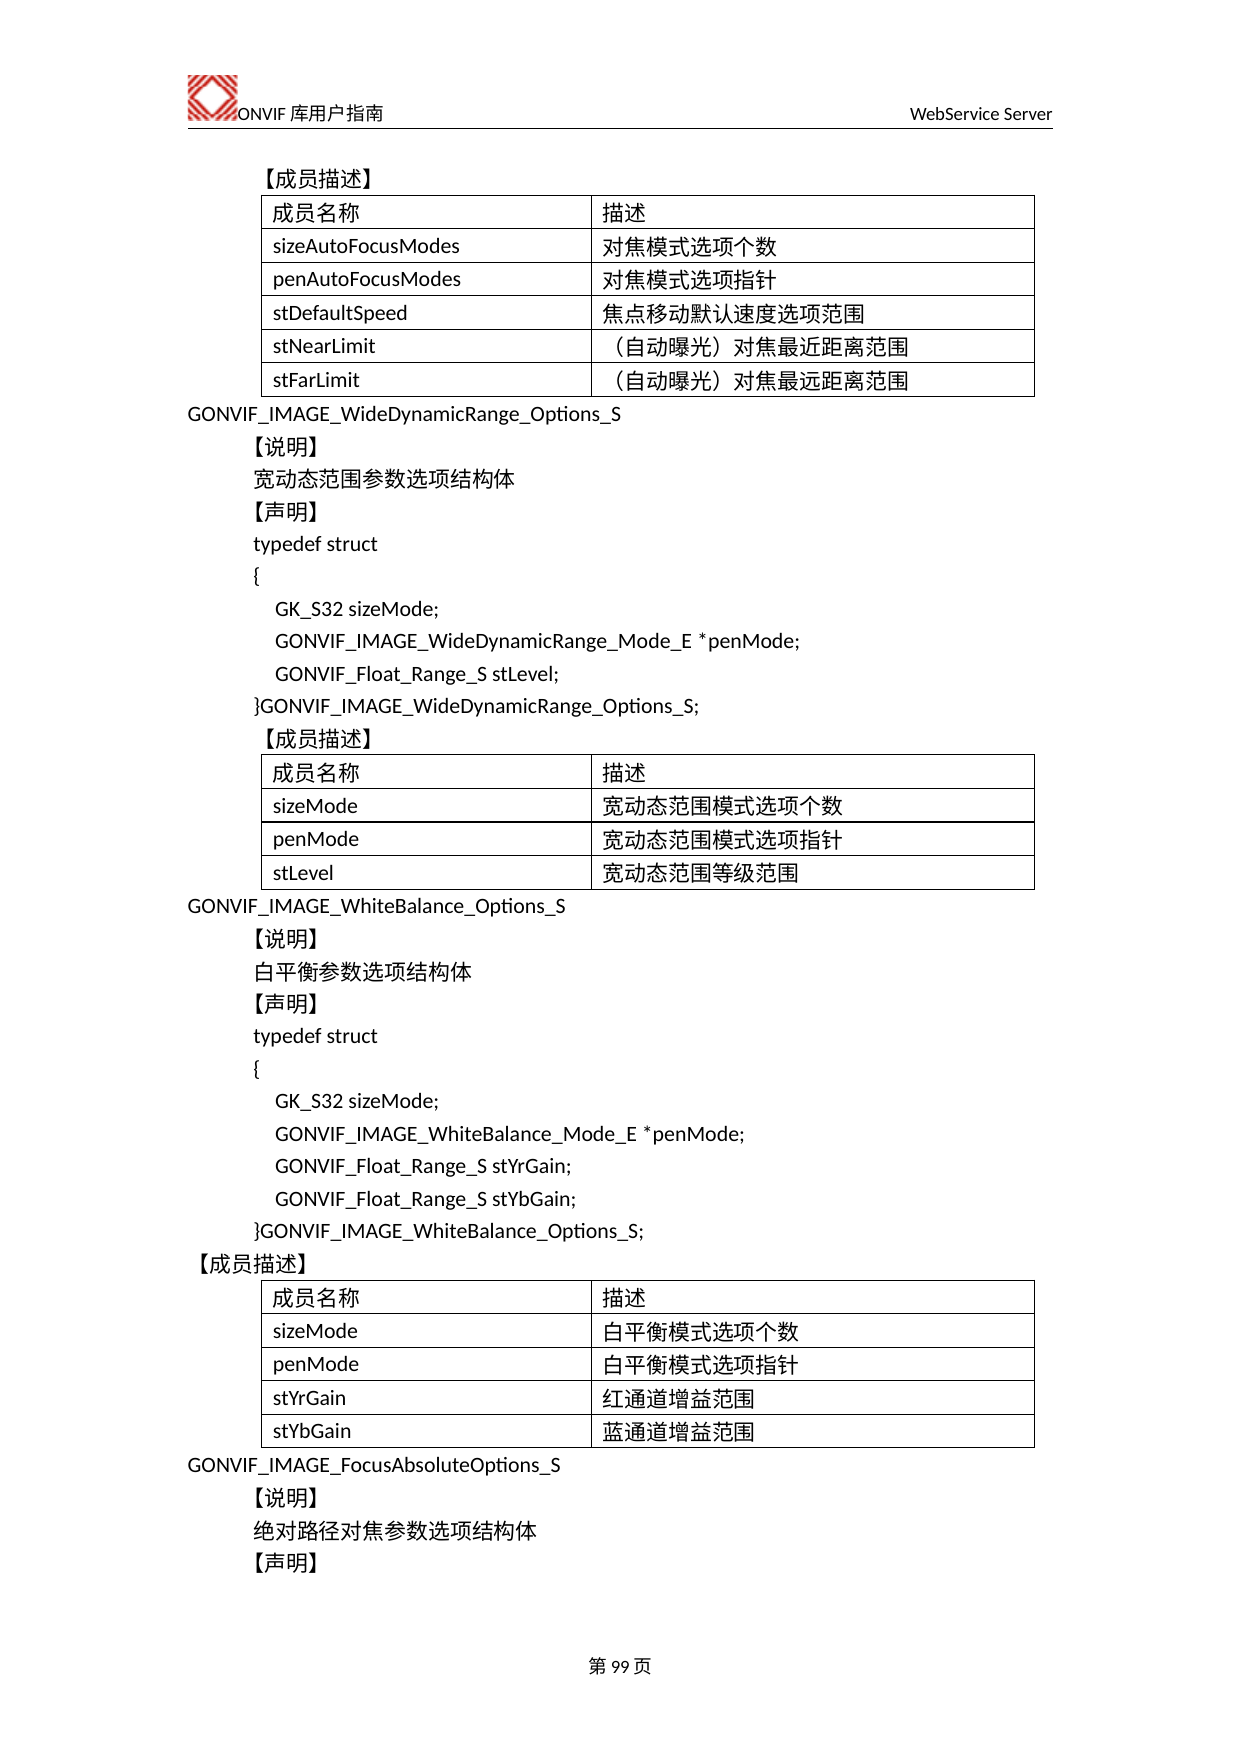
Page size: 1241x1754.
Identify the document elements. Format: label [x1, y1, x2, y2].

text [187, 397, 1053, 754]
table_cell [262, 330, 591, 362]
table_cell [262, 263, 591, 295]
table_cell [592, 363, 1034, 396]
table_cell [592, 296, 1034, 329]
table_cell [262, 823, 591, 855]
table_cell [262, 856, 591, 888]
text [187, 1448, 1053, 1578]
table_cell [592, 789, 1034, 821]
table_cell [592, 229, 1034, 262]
picture [187, 75, 238, 121]
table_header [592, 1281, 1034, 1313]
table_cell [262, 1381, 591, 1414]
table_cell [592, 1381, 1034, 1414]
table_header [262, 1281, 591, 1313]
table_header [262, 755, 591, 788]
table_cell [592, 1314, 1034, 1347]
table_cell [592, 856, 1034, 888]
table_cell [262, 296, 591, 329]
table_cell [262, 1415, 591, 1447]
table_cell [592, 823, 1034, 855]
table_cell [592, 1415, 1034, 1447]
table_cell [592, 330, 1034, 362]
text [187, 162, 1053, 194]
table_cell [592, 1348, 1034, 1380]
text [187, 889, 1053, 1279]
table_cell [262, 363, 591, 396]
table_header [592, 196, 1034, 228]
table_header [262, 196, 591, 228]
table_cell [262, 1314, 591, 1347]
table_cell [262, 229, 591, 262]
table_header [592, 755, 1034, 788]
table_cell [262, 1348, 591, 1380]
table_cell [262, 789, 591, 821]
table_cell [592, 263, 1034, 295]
